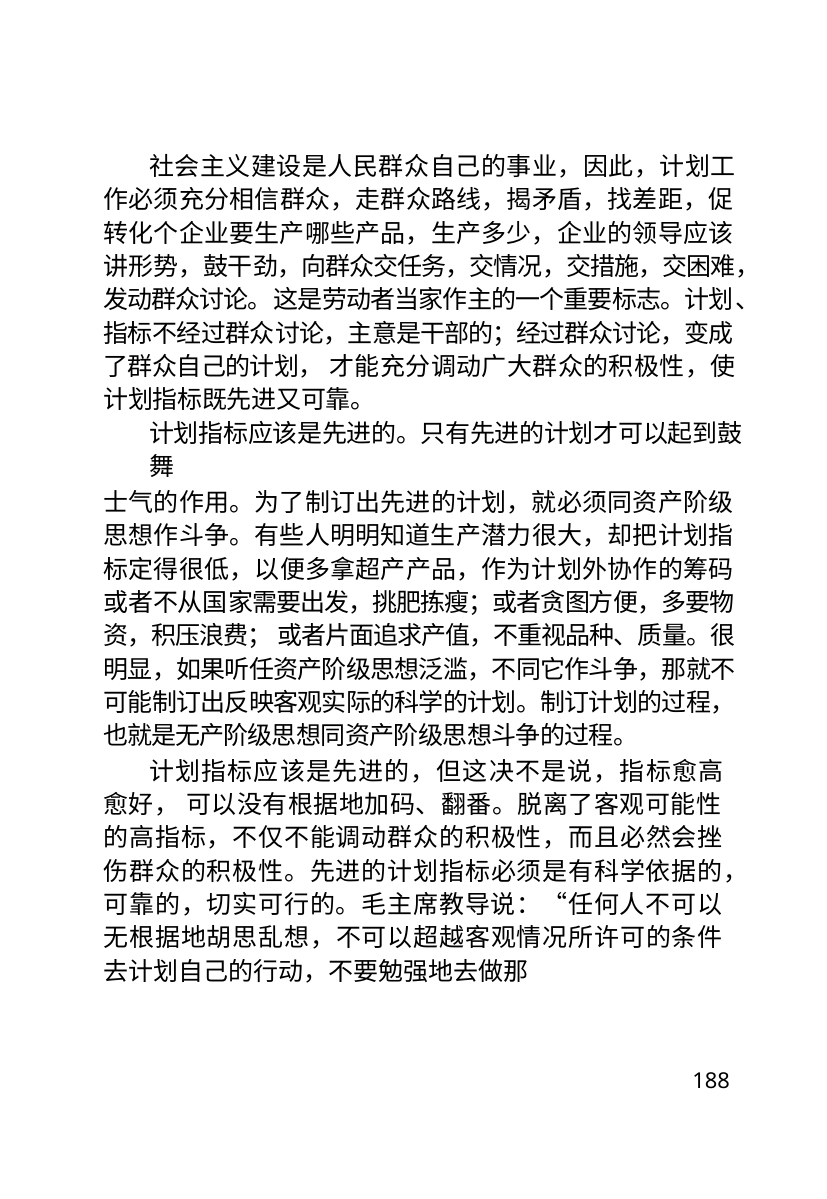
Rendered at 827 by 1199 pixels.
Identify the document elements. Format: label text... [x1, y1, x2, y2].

text 士气的作用。为了制订出先进的计划，就必须同资产阶级思想作斗争。有些人明明知道生产潜力很大，却把计划指标定得很低，以便多拿超产产品，作为计划外协作的筹码；或者不从国家需要出发，挑肥拣瘦；或者贪图方便，多要物资，积压浪费； 或者片面追求产值，不重视品种、质量。很明显，如果听任资产阶级思想泛滥，不同它作斗争，那就不可能制订出反映客观实际的科学的计划。制订计划的过程，也就是无产阶级思想同资产阶级思想斗争的过程。 [103, 485, 735, 751]
text 计划指标应该是先进的，但这决不是说，指标愈高愈好， 可以没有根据地加码、翻番。脱离了客观可能性的高指标，不仅不能调动群众的积极性，而且必然会挫伤群众的积极性。先进的计划指标必须是有科学依据的，可靠的，切实可行的。毛主席教导说：“任何人不可以无根据地胡思乱想，不可以超越客观情况所许可的条件去计划自己的行动，不要勉强地去做那 [103, 753, 724, 987]
text 计划指标应该是先进的。只有先进的计划才可以起到鼓舞 [149, 416, 748, 482]
text 社会主义建设是人民群众自己的事业，因此，计划工作必须充分相信群众，走群众路线，揭矛盾，找差距，促转化个企业要生产哪些产品，生产多少，企业的领导应该讲形势，鼓干劲，向群众交任务，交情况，交措施，交困难，发动群众讨论。这是劳动者当家作主的一个重要标志。计划、指标不经过群众讨论，主意是干部的；经过群众讨论，变成了群众自己的计划， 才能充分调动广大群众的积极性，使计划指标既先进又可靠。 [103, 149, 735, 416]
